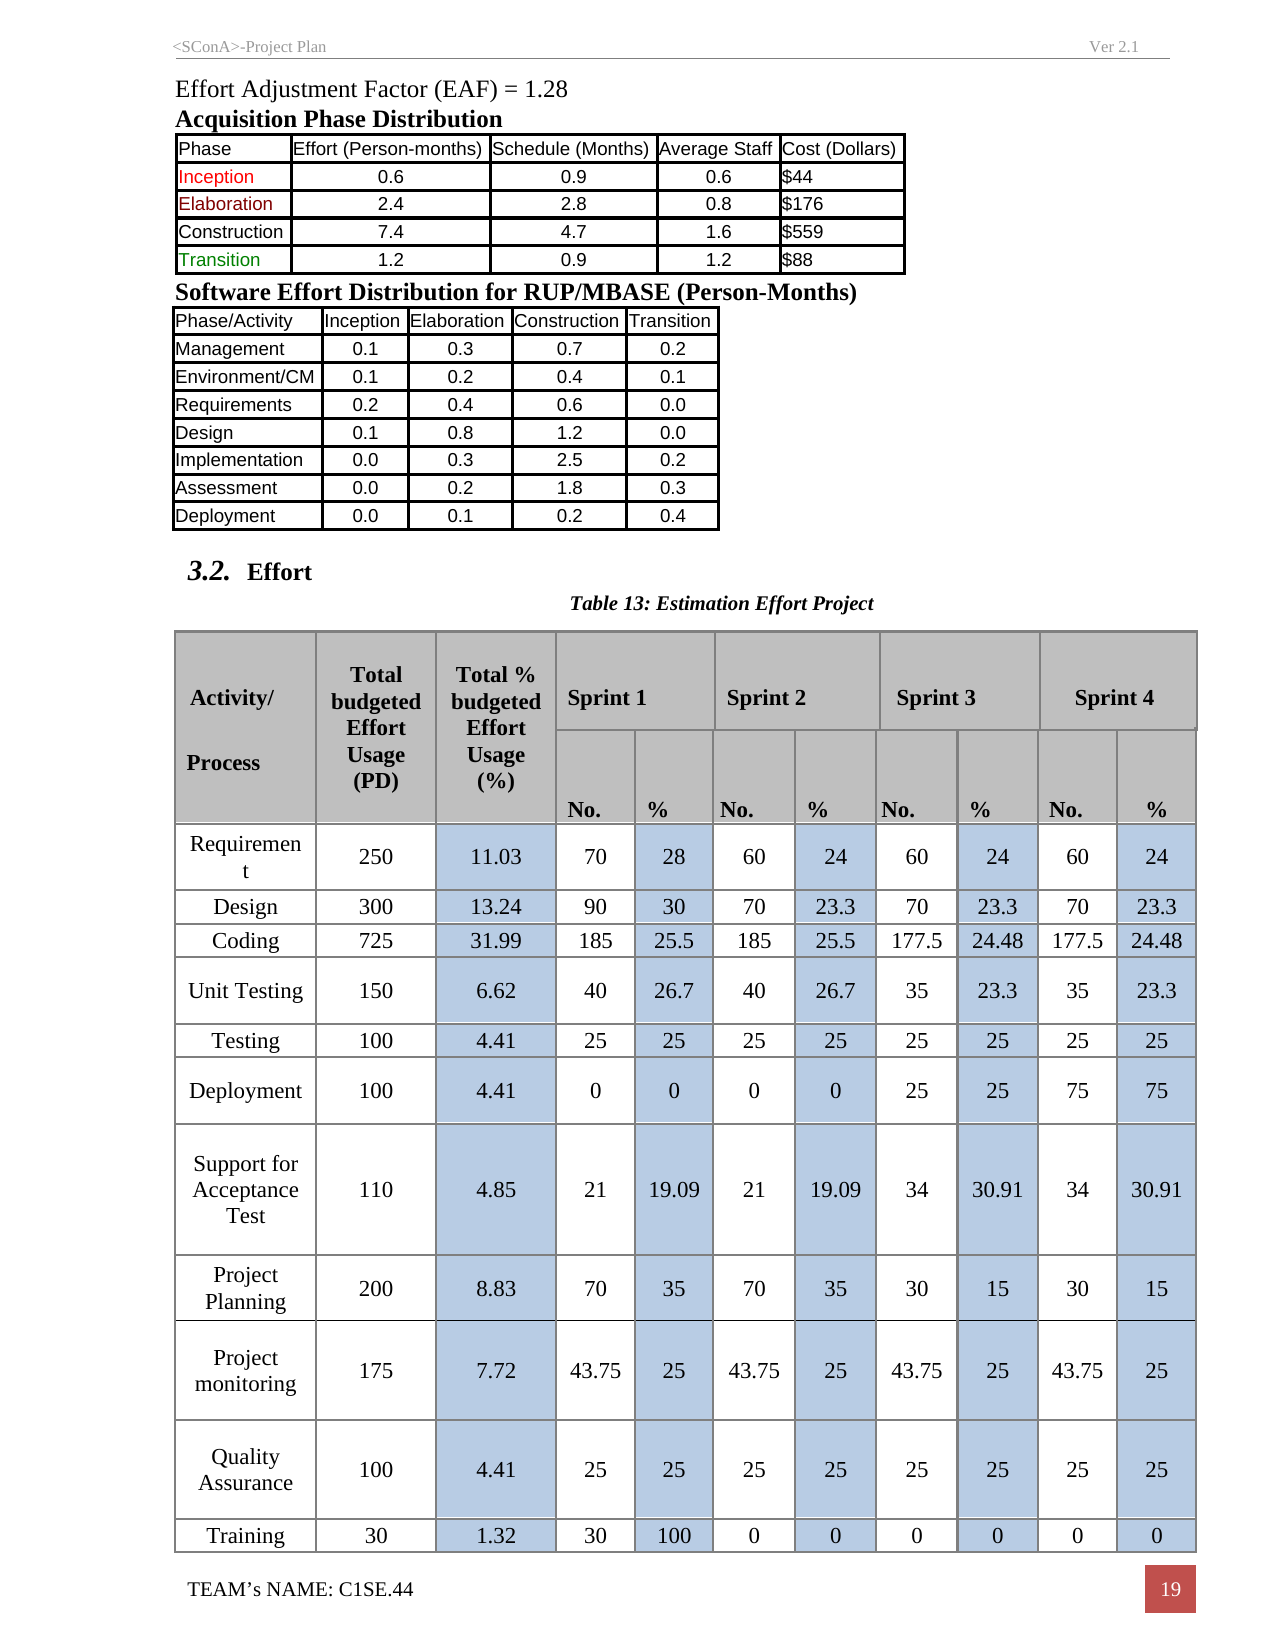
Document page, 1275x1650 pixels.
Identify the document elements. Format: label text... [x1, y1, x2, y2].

table_cell [959, 731, 1037, 794]
table_cell Unit Testing [176, 958, 315, 1022]
table_cell 25 [714, 1025, 794, 1056]
table_cell 0.8 [410, 420, 511, 444]
table_cell 40 [714, 958, 794, 1022]
table_cell 30 [636, 891, 712, 922]
table_cell 25 [959, 1025, 1037, 1056]
table_cell 23.3 [959, 958, 1037, 1022]
table_cell 25 [877, 1058, 956, 1122]
table_cell % [636, 794, 712, 822]
text Effort Adjustment Factor (EAF) = 1.28 [175, 74, 1196, 103]
table_cell 30.91 [959, 1125, 1037, 1254]
table_cell 15 [1118, 1256, 1195, 1320]
table_header [1041, 633, 1196, 663]
table_cell 0.1 [324, 420, 407, 444]
table_header Total % budgeted Effort Usage (%) [437, 633, 555, 822]
table_cell 110 [317, 1125, 435, 1254]
table_cell 175 [317, 1321, 435, 1419]
table_cell 0.2 [628, 336, 717, 361]
table_cell 25 [959, 1421, 1037, 1517]
table_cell % [1118, 794, 1195, 822]
table_cell 43.75 [877, 1321, 956, 1419]
table_cell 1.2 [514, 420, 625, 444]
table_header Construction [514, 309, 625, 333]
table_cell 0.4 [628, 503, 717, 528]
table_cell 0.2 [410, 476, 511, 500]
table_cell Implementation [175, 448, 321, 472]
table_cell % [959, 794, 1037, 822]
table_cell 1.32 [437, 1520, 555, 1551]
table_cell 25 [1118, 1025, 1195, 1056]
table_header [716, 633, 879, 663]
table_cell 70 [714, 891, 794, 922]
table_cell 60 [877, 825, 956, 889]
table_cell Requirement [176, 825, 315, 889]
table_cell 25 [877, 1421, 956, 1517]
table_cell Quality Assurance [176, 1421, 315, 1517]
table_header Transition [628, 309, 717, 333]
table_cell 70 [557, 825, 634, 889]
table_cell No. [714, 794, 794, 822]
table_cell 0.0 [324, 476, 407, 500]
table_cell Assessment [175, 476, 321, 500]
table_cell 43.75 [714, 1321, 794, 1419]
table_cell 25 [959, 1058, 1037, 1122]
table_cell 0 [557, 1058, 634, 1122]
table_header [881, 633, 1039, 663]
table_cell 35 [1039, 958, 1116, 1022]
table_cell 25.5 [796, 925, 875, 956]
table_cell 25 [557, 1421, 634, 1517]
table_cell 15 [959, 1256, 1037, 1320]
text Software Effort Distribution for RUP/MBASE (Person-Months) [175, 277, 1196, 306]
table_cell 150 [317, 958, 435, 1022]
table_cell [636, 731, 712, 794]
table_cell 4.41 [437, 1058, 555, 1122]
table_cell [176, 794, 315, 822]
table_cell 21 [557, 1125, 634, 1254]
table_cell 25 [1039, 1421, 1116, 1517]
table_cell 0 [714, 1520, 794, 1551]
table_cell % [796, 794, 875, 822]
table_cell Environment/CM [175, 364, 321, 389]
table_cell [877, 731, 956, 794]
table_cell 19.09 [796, 1125, 875, 1254]
table_header Total budgeted Effort Usage (PD) [317, 633, 435, 822]
table_cell No. [557, 794, 634, 822]
table_cell 0.2 [324, 392, 407, 417]
table_cell Testing [176, 1025, 315, 1056]
table_cell 23.3 [1118, 958, 1195, 1022]
table_cell 70 [714, 1256, 794, 1320]
table_cell 0.2 [628, 448, 717, 472]
table_cell 25 [1039, 1025, 1116, 1056]
table_cell 23.3 [1118, 891, 1195, 922]
table_cell Deployment [175, 503, 321, 528]
table_header Inception [324, 309, 407, 333]
table_cell 25 [636, 1421, 712, 1517]
table_cell 34 [877, 1125, 956, 1254]
table_cell Management [175, 336, 321, 361]
table_cell 25 [796, 1025, 875, 1056]
table_cell 0 [796, 1520, 875, 1551]
table_cell 4.41 [437, 1025, 555, 1056]
table_header [176, 633, 315, 663]
table_cell 4.85 [437, 1125, 555, 1254]
table_cell 0.1 [324, 336, 407, 361]
table_cell 0.6 [514, 392, 625, 417]
table_cell 70 [877, 891, 956, 922]
table_cell 725 [317, 925, 435, 956]
table_cell Support for Acceptance Test [176, 1125, 315, 1254]
table_cell [714, 731, 794, 794]
table_cell 21 [714, 1125, 794, 1254]
table_cell [796, 731, 875, 794]
table_cell 1.8 [514, 476, 625, 500]
table_cell 0 [714, 1058, 794, 1122]
table_cell 0 [1039, 1520, 1116, 1551]
table_cell 8.83 [437, 1256, 555, 1320]
table_cell 100 [317, 1421, 435, 1517]
table_cell 24.48 [959, 925, 1037, 956]
table_cell 30 [557, 1520, 634, 1551]
table_cell Deployment [176, 1058, 315, 1122]
table_cell 30 [317, 1520, 435, 1551]
table_cell 25 [877, 1025, 956, 1056]
table_cell 34 [1039, 1125, 1116, 1254]
table_cell 25 [557, 1025, 634, 1056]
table_cell 25 [796, 1421, 875, 1517]
table_cell 24 [1118, 825, 1195, 889]
table_cell 24 [796, 825, 875, 889]
table_cell 4.41 [437, 1421, 555, 1517]
table_cell 250 [317, 825, 435, 889]
table_cell Design [175, 420, 321, 444]
table_cell 28 [636, 825, 712, 889]
table_header Phase/Activity [175, 309, 321, 333]
table_header Acquisition Phase Distribution [174, 103, 909, 277]
table_cell 0.0 [324, 503, 407, 528]
table_cell 0.7 [514, 336, 625, 361]
table_cell 19.09 [636, 1125, 712, 1254]
table_cell 43.75 [557, 1321, 634, 1419]
table_cell 0.0 [324, 448, 407, 472]
table_cell [1118, 731, 1195, 794]
table_cell No. [877, 794, 956, 822]
table_cell 60 [714, 825, 794, 889]
table_cell 0.4 [410, 392, 511, 417]
table_cell 0.3 [410, 448, 511, 472]
table_cell 23.3 [796, 891, 875, 922]
table_cell 7.72 [437, 1321, 555, 1419]
table_cell 75 [1118, 1058, 1195, 1122]
table_cell 26.7 [796, 958, 875, 1022]
table_cell 25 [1118, 1421, 1195, 1517]
subtitle Table 13: Estimation Effort Project [247, 591, 1196, 615]
table_cell 24 [959, 825, 1037, 889]
table_cell 100 [317, 1058, 435, 1122]
table_cell 0 [959, 1520, 1037, 1551]
table_cell Coding [176, 925, 315, 956]
table_cell 11.03 [437, 825, 555, 889]
table_cell Sprint 1 [557, 663, 714, 729]
table_cell Process [176, 729, 315, 794]
table_cell 177.5 [877, 925, 956, 956]
table_header Elaboration [410, 309, 511, 333]
table_cell 43.75 [1039, 1321, 1116, 1419]
table_cell 100 [317, 1025, 435, 1056]
table_cell 23.3 [959, 891, 1037, 922]
table_cell Sprint 2 [716, 663, 879, 729]
table_cell 0.4 [514, 364, 625, 389]
table_header [910, 103, 915, 277]
table_cell 90 [557, 891, 634, 922]
table_cell 200 [317, 1256, 435, 1320]
table_cell 24.48 [1118, 925, 1195, 956]
table_header [557, 633, 714, 663]
table_cell 0.1 [628, 364, 717, 389]
table_cell 35 [877, 958, 956, 1022]
table_cell 40 [557, 958, 634, 1022]
table_cell 2.5 [514, 448, 625, 472]
table_cell 0 [1118, 1520, 1195, 1551]
table_cell Project monitoring [176, 1321, 315, 1419]
table_cell 0 [636, 1058, 712, 1122]
table_cell 25 [636, 1321, 712, 1419]
table_cell 0.2 [410, 364, 511, 389]
table_cell 185 [557, 925, 634, 956]
table_cell 25 [636, 1025, 712, 1056]
table_cell 100 [636, 1520, 712, 1551]
table_cell 0.2 [514, 503, 625, 528]
table_cell [1039, 731, 1116, 794]
table_cell Sprint 3 [881, 663, 1039, 729]
table_cell 31.99 [437, 925, 555, 956]
table_cell 0.0 [628, 420, 717, 444]
table_cell [557, 731, 634, 794]
table_cell 0 [796, 1058, 875, 1122]
table_cell Sprint 4 [1041, 663, 1196, 729]
table_cell 30 [1039, 1256, 1116, 1320]
table_cell 0.3 [410, 336, 511, 361]
table_cell 0.3 [628, 476, 717, 500]
table_cell 75 [1039, 1058, 1116, 1122]
table_cell Design [176, 891, 315, 922]
table_cell 300 [317, 891, 435, 922]
table_cell 25 [796, 1321, 875, 1419]
table_cell 30 [877, 1256, 956, 1320]
table_cell 70 [1039, 891, 1116, 922]
table_cell No. [1039, 794, 1116, 822]
table_cell 0 [877, 1520, 956, 1551]
table_cell 70 [557, 1256, 634, 1320]
table_cell 6.62 [437, 958, 555, 1022]
table_cell 25.5 [636, 925, 712, 956]
table_cell 0.1 [410, 503, 511, 528]
table_cell 60 [1039, 825, 1116, 889]
table_cell 26.7 [636, 958, 712, 1022]
table_cell 35 [796, 1256, 875, 1320]
table_cell 0.0 [628, 392, 717, 417]
table_cell 30.91 [1118, 1125, 1195, 1254]
table_cell 177.5 [1039, 925, 1116, 956]
table_cell Project Planning [176, 1256, 315, 1320]
table_cell 35 [636, 1256, 712, 1320]
table_cell Training [176, 1520, 315, 1551]
table_cell 25 [1118, 1321, 1195, 1419]
table_cell 25 [714, 1421, 794, 1517]
table_cell 13.24 [437, 891, 555, 922]
table_cell Requirements [175, 392, 321, 417]
list Effort [188, 553, 1196, 586]
table_cell 0.1 [324, 364, 407, 389]
table_cell Activity/ [176, 663, 315, 729]
table_cell 25 [959, 1321, 1037, 1419]
table_cell 185 [714, 925, 794, 956]
